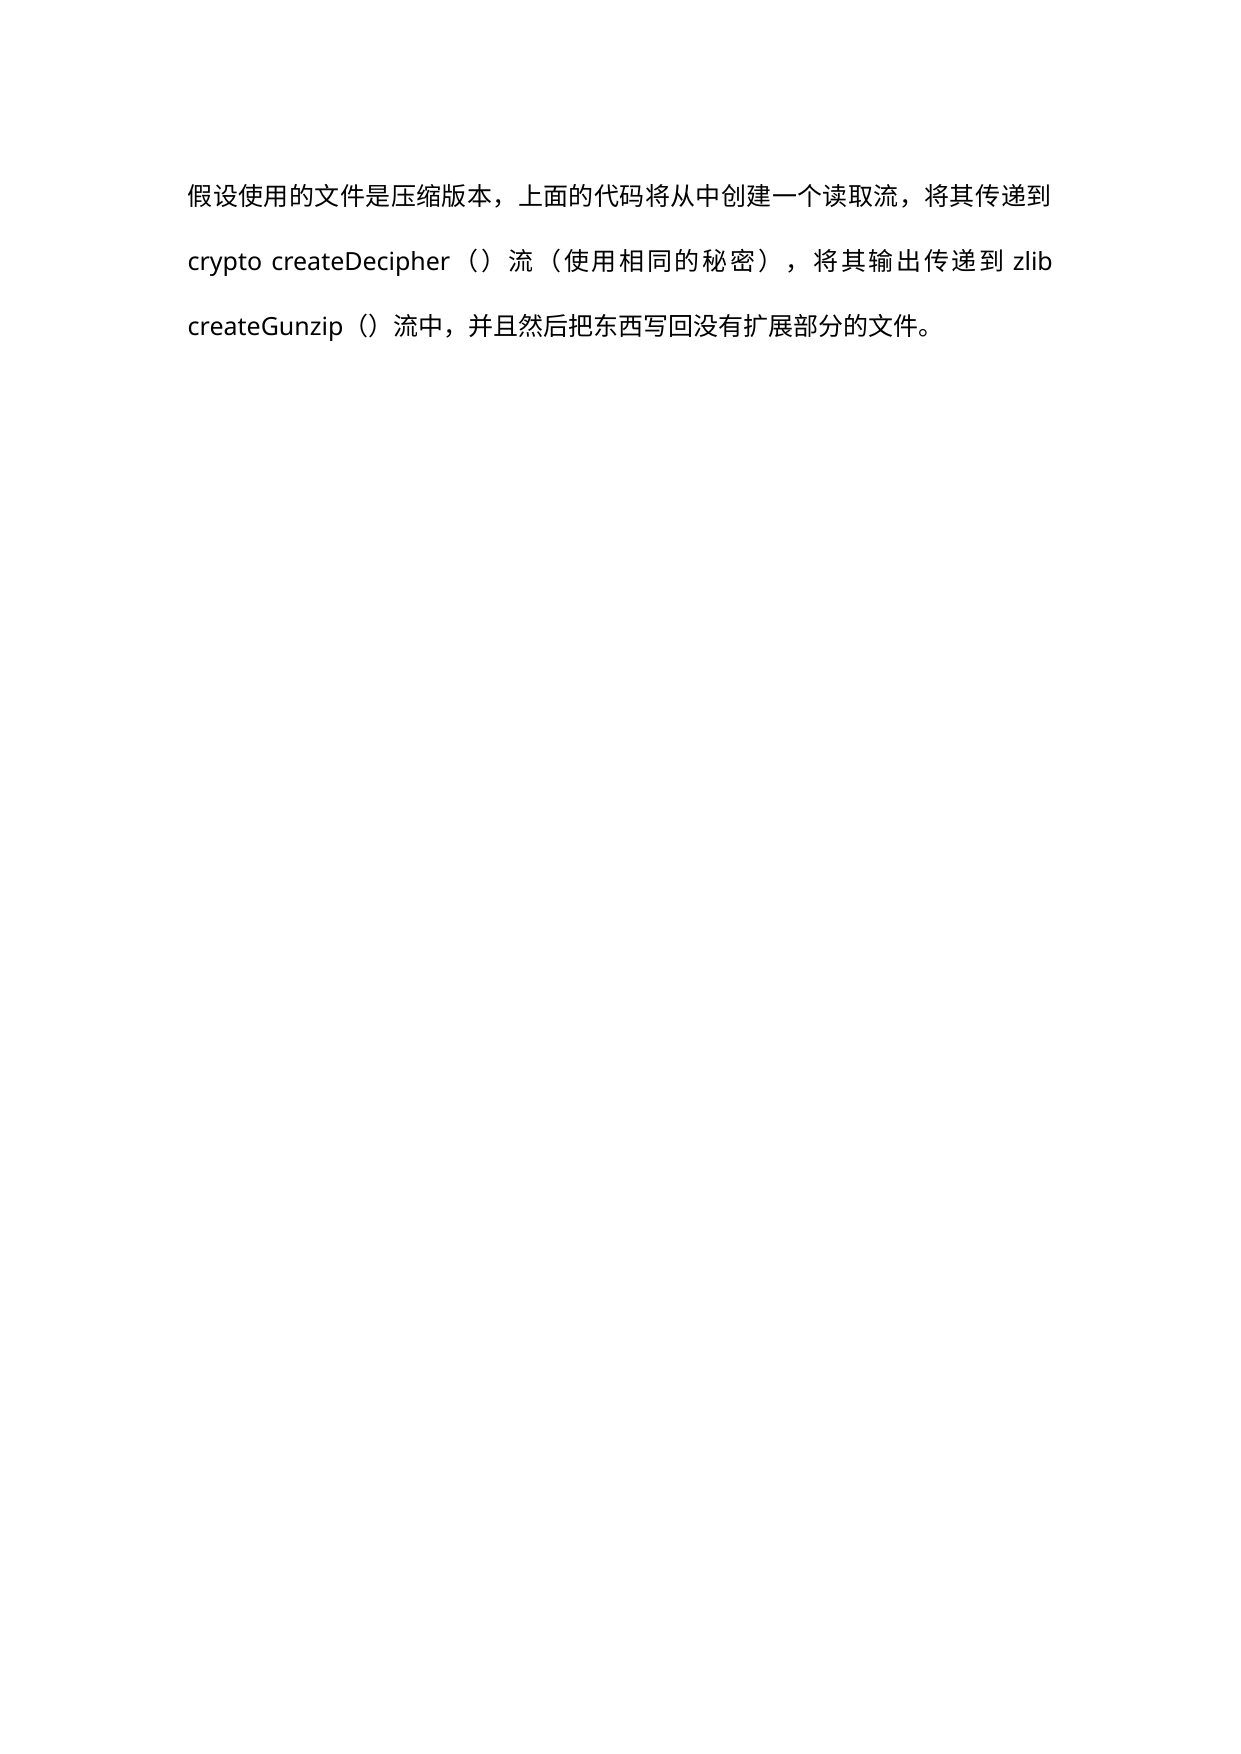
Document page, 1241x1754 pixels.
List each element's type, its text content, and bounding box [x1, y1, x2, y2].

text 假设使用的文件是压缩版本，上面的代码将从中创建一个读取流，将其传递到crypto createDecipher（）流（使用相同的秘密），将其输出传递到zlib createGunzip（）流中，并且然后把东西写回没有扩展部分的文件。 [187, 162, 1053, 357]
